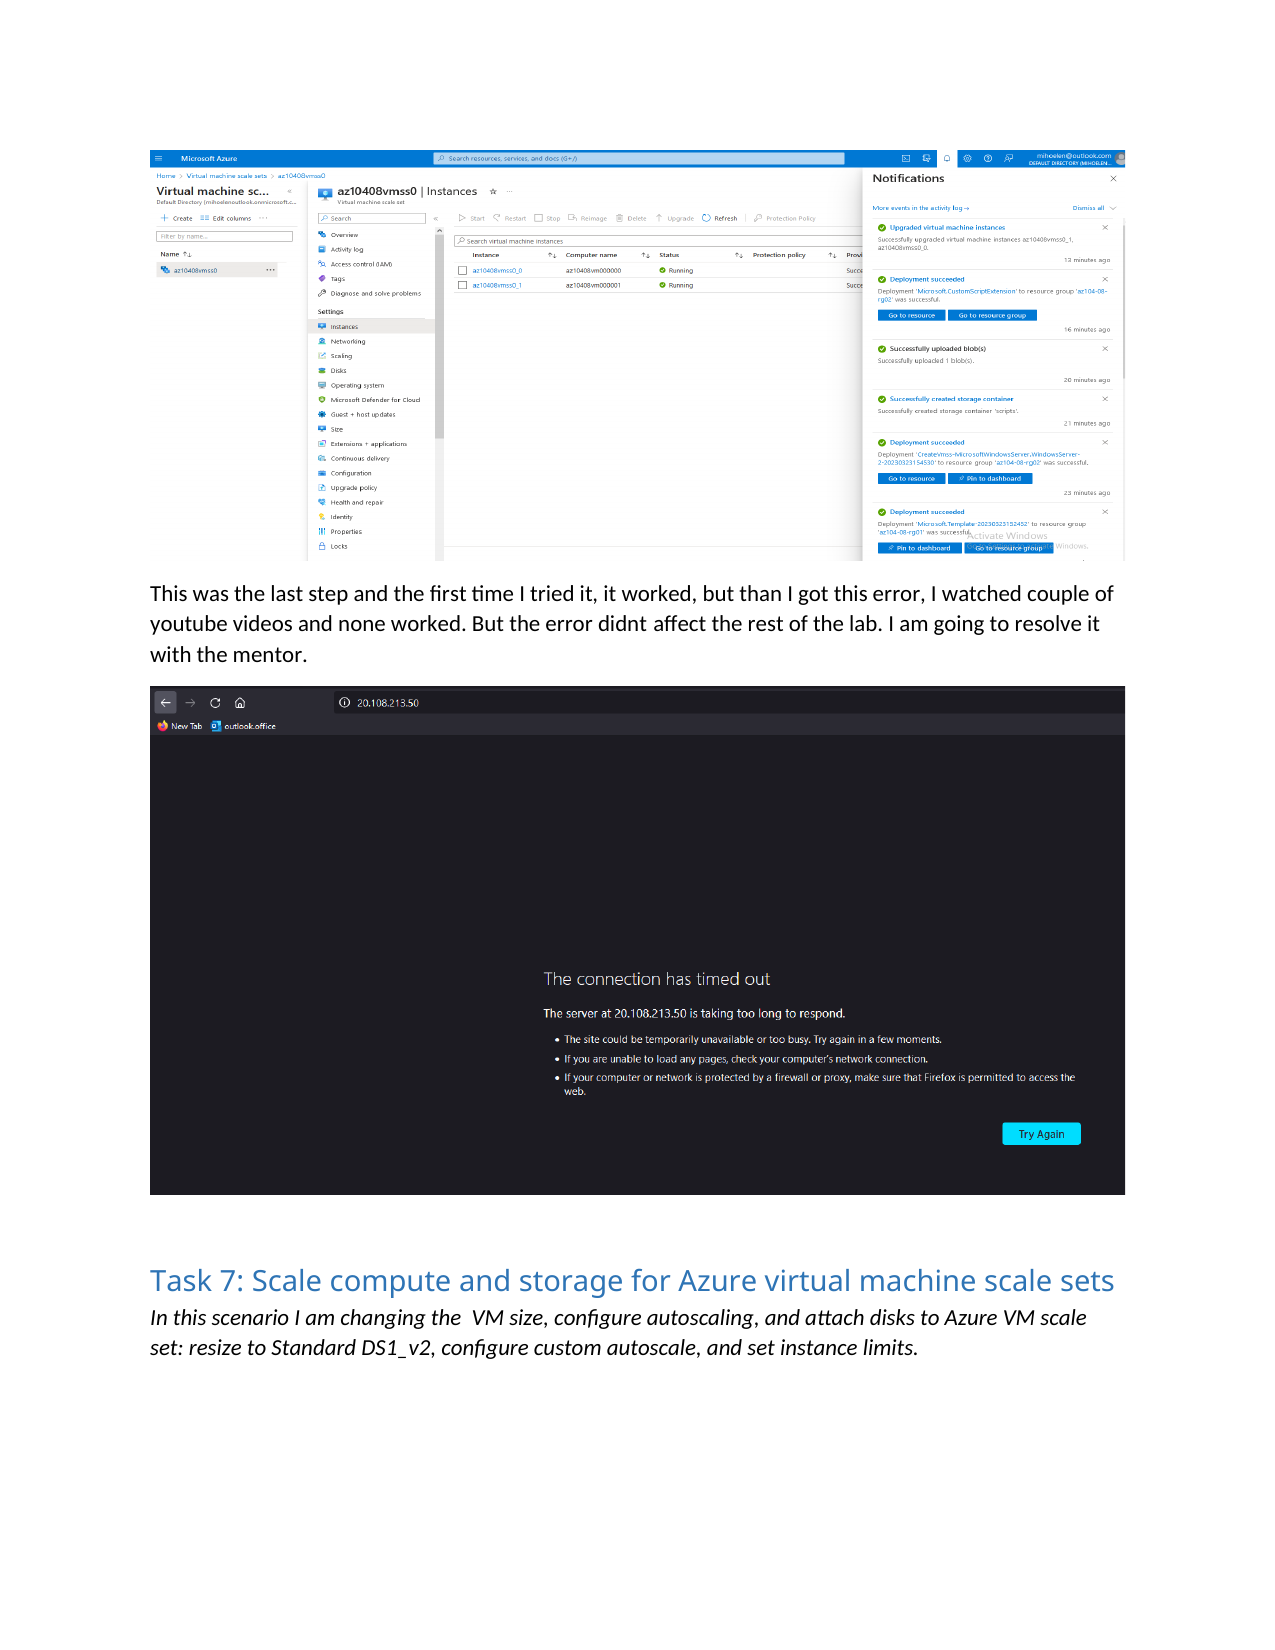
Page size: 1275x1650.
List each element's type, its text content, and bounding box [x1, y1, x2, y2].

subtitle Task 7: Scale compute and storage for Azure virtual machine scale sets [150, 1261, 1125, 1300]
text This was the last step and the first time I tried it, it worked, but than I got this error, I watched couple of youtube videos and none worked. But the error didnt affect the rest of the lab. I am going to resolve it with the mentor. [150, 579, 1125, 668]
picture [150, 150, 1125, 561]
picture [150, 686, 1125, 1195]
text In this scenario I am changing the VM size, configure autoscaling, and attach disks to Azure VM scale set: resize to Standard DS1_v2, configure custom autoscale, and set instance limits. [150, 1303, 1125, 1362]
